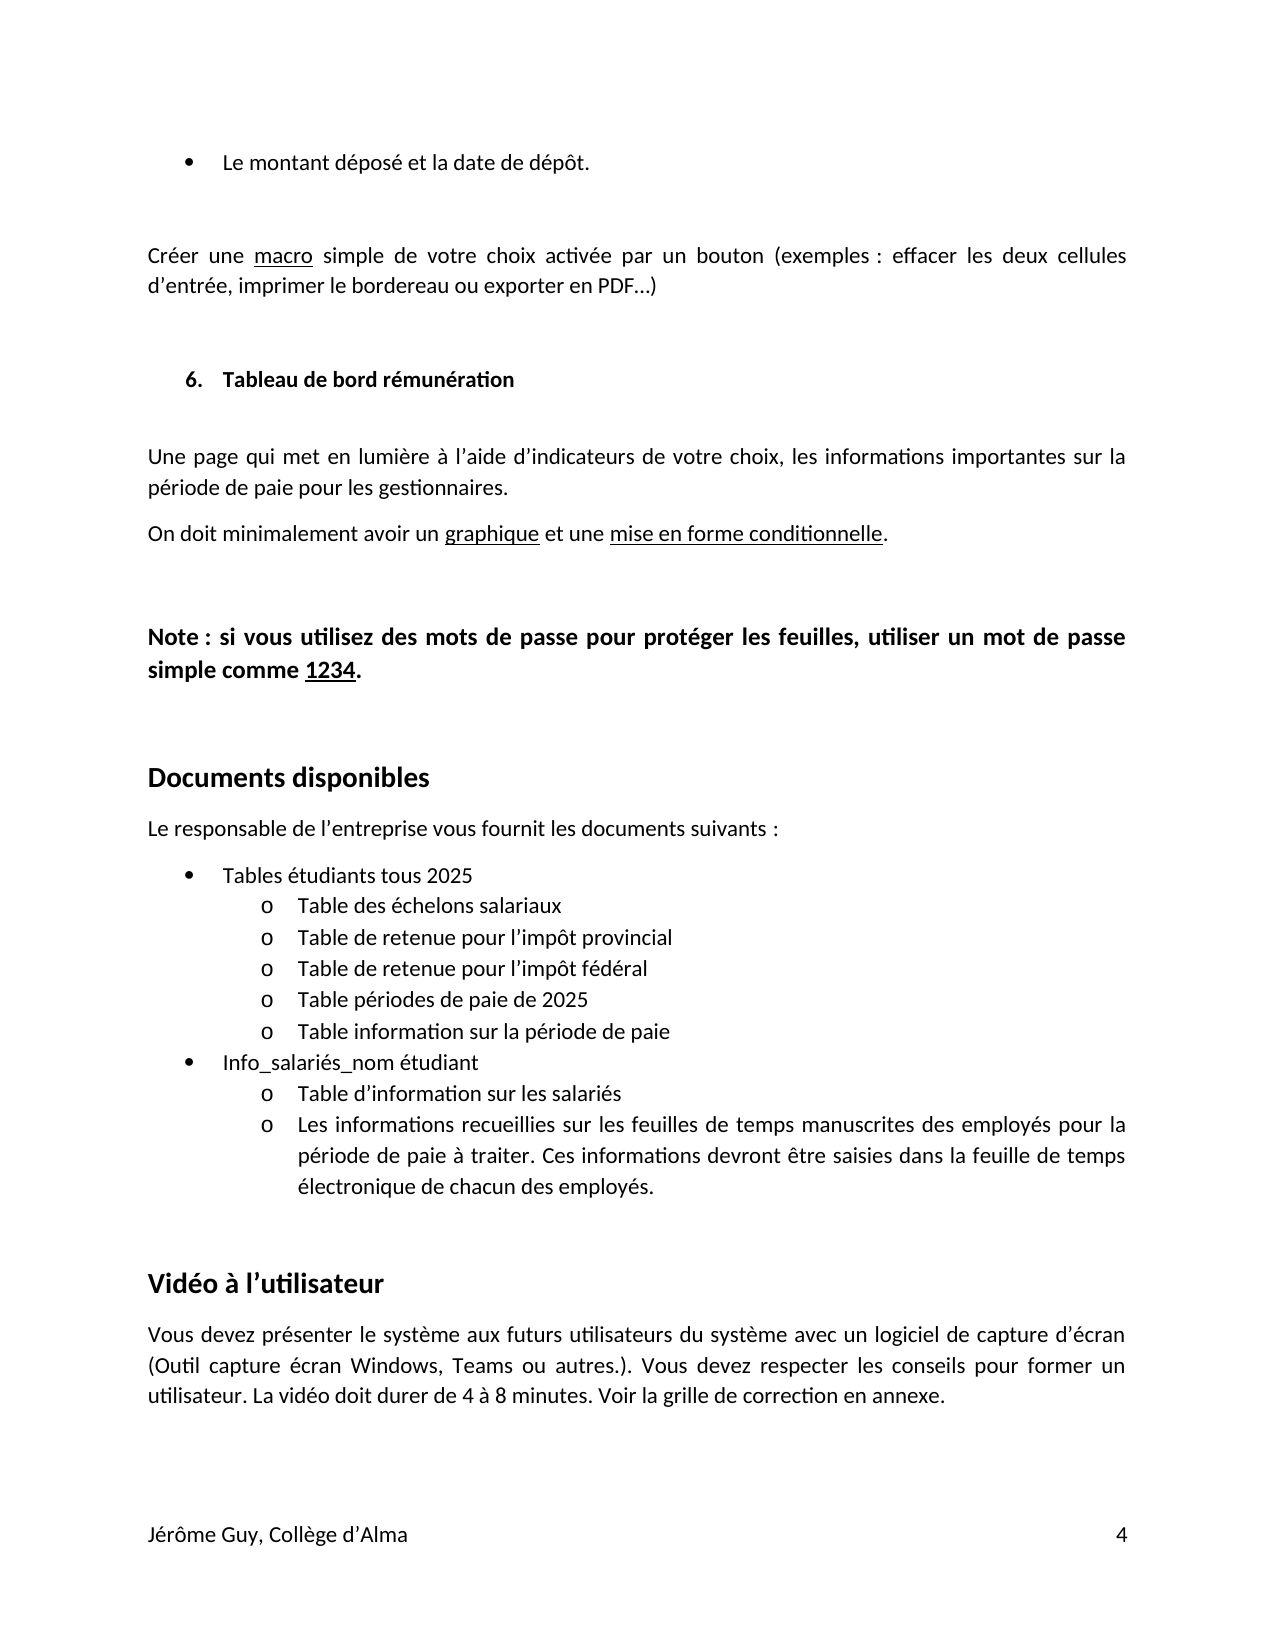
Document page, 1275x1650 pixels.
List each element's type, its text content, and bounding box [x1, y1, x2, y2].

list Table de retenue pour l’impôt provincial [260, 923, 1127, 952]
text Le responsable de l’entreprise vous fournit les documents suivants : [148, 814, 1127, 842]
list Table information sur la période de paie [260, 1017, 1127, 1046]
text Note : si vous utilisez des mots de passe pour protéger les feuilles, utiliser un mot de passe simple comme 1234. [148, 621, 1127, 685]
list Le montant déposé et la date de dépôt. [185, 148, 1127, 176]
text Vidéo à l’utilisateur [148, 1266, 1127, 1301]
text Vous devez présenter le système aux futurs utilisateurs du système avec un logiciel de capture d’écran (Outil capture écran Windows, Teams ou autres.). Vous devez respecter les conseils pour former un utilisateur. La vidéo doit durer de 4 à 8 minutes. Voir la grille de correction en annexe. [148, 1321, 1127, 1409]
text Créer une macro simple de votre choix activée par un bouton (exemples : effacer les deux cellules d’entrée, imprimer le bordereau ou exporter en PDF…) [148, 241, 1127, 299]
list Table périodes de paie de 2025 [260, 986, 1127, 1015]
text Une page qui met en lumière à l’aide d’indicateurs de votre choix, les informations importantes sur la période de paie pour les gestionnaires. [148, 442, 1127, 501]
list Table de retenue pour l’impôt fédéral [260, 954, 1127, 983]
list Table des échelons salariaux [260, 891, 1127, 920]
text On doit minimalement avoir un graphique et une mise en forme conditionnelle. [148, 519, 1127, 547]
list Les informations recueillies sur les feuilles de temps manuscrites des employés pour la période de paie à traiter. Ces informations devront être saisies dans la feuille de temps électronique de chacun des employés. [260, 1110, 1127, 1200]
list Tables étudiants tous 2025 [185, 861, 1127, 889]
text Documents disponibles [148, 759, 1127, 795]
list Tableau de bord rémunération [185, 365, 1127, 393]
list Info_salariés_nom étudiant [185, 1048, 1127, 1077]
list Table d’information sur les salariés [260, 1079, 1127, 1108]
